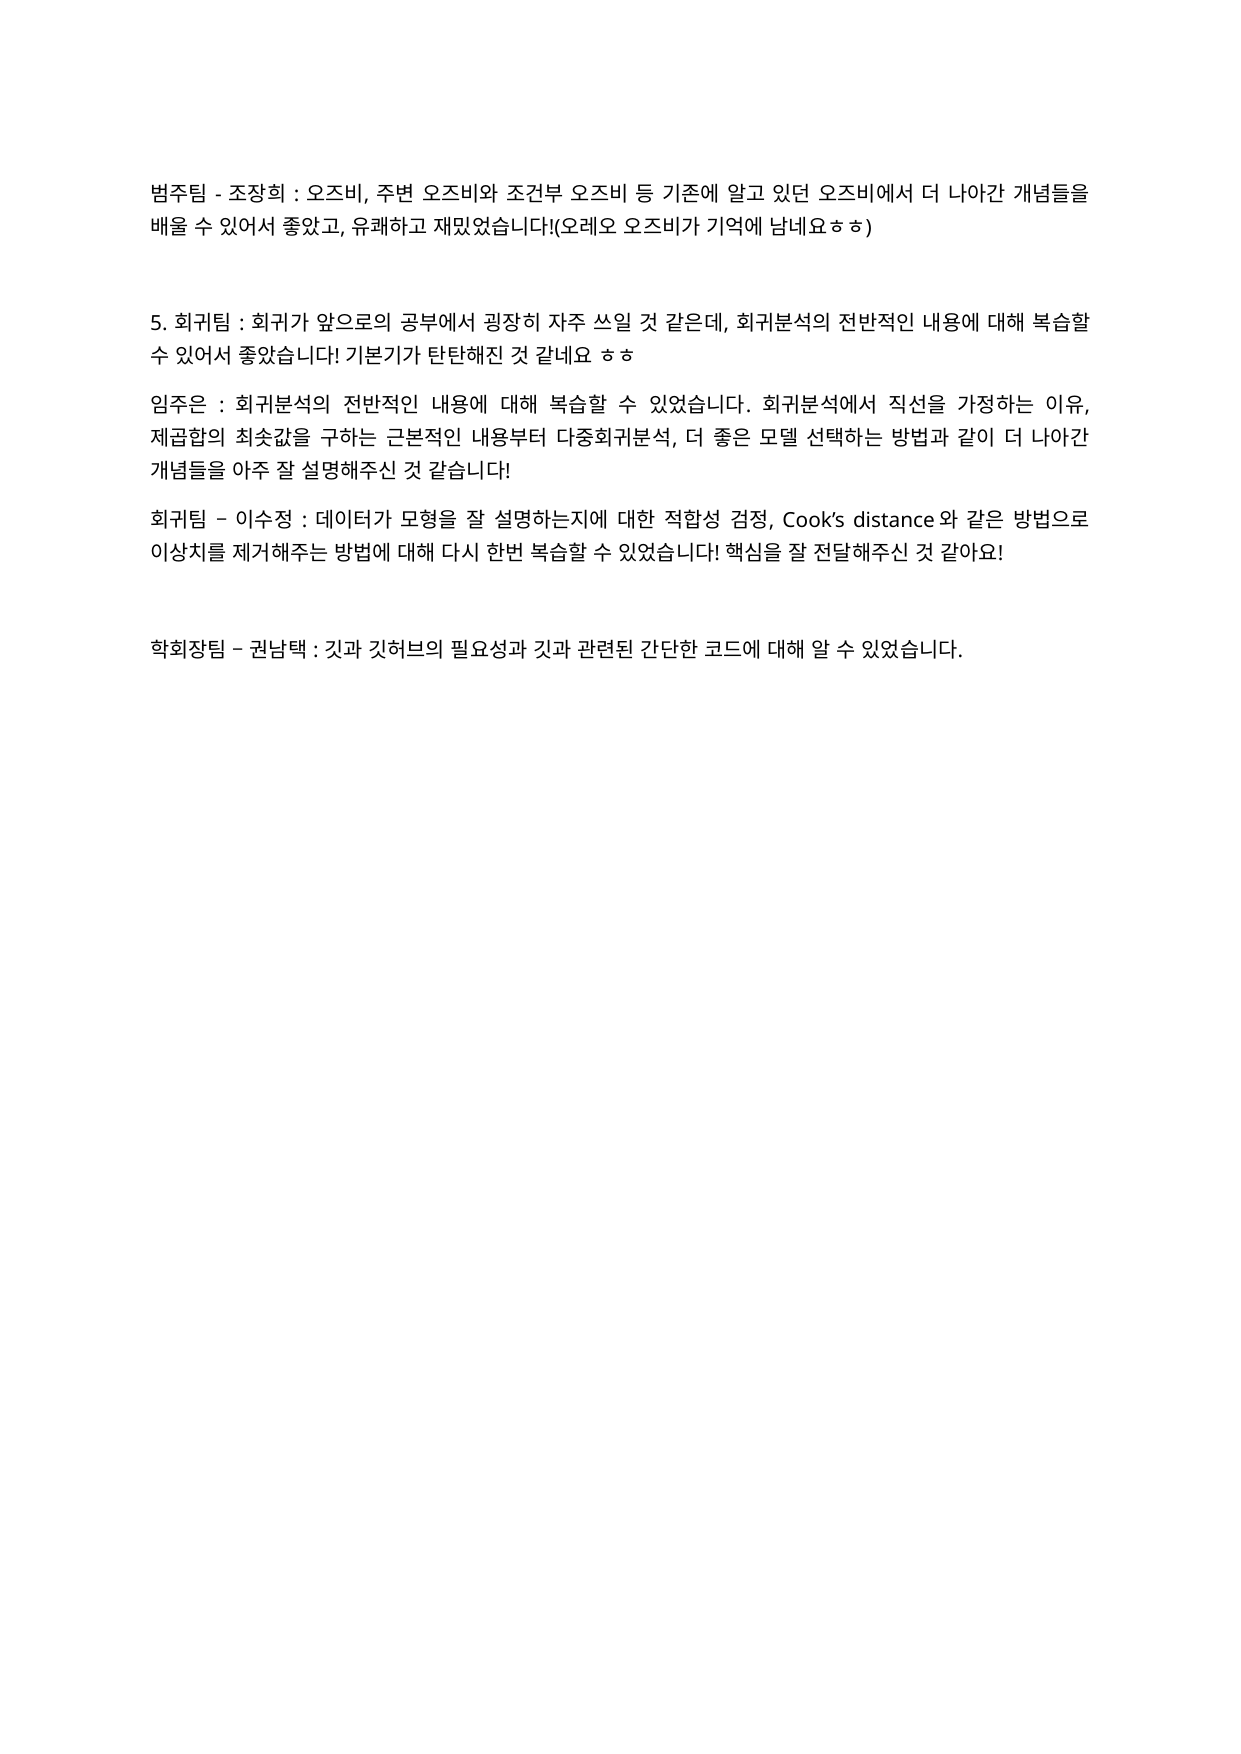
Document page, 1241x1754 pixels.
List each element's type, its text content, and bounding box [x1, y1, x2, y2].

text 범주팀 - 조장희 : 오즈비, 주변 오즈비와 조건부 오즈비 등 기존에 알고 있던 오즈비에서 더 나아간 개념들을 배울 수 있어서 좋았고, 유쾌하고 재밌었습니다!(오레오 오즈비가 기억에 남네요ㅎㅎ) [150, 177, 1090, 240]
text 임주은 : 회귀분석의 전반적인 내용에 대해 복습할 수 있었습니다. 회귀분석에서 직선을 가정하는 이유, 제곱합의 최솟값을 구하는 근본적인 내용부터 다중회귀분석, 더 좋은 모델 선택하는 방법과 같이 더 나아간 개념들을 아주 잘 설명해주신 것 같습니다! [150, 389, 1090, 484]
text 회귀팀 – 이수정 : 데이터가 모형을 잘 설명하는지에 대한 적합성 검정, Cook’s distance와 같은 방법으로 이상치를 제거해주는 방법에 대해 다시 한번 복습할 수 있었습니다! 핵심을 잘 전달해주신 것 같아요! [150, 503, 1090, 566]
text 5. 회귀팀 : 회귀가 앞으로의 공부에서 굉장히 자주 쓰일 것 같은데, 회귀분석의 전반적인 내용에 대해 복습할 수 있어서 좋았습니다! 기본기가 탄탄해진 것 같네요 ㅎㅎ [150, 307, 1090, 369]
text 학회장팀 – 권남택 : 깃과 깃허브의 필요성과 깃과 관련된 간단한 코드에 대해 알 수 있었습니다. [150, 633, 1090, 663]
